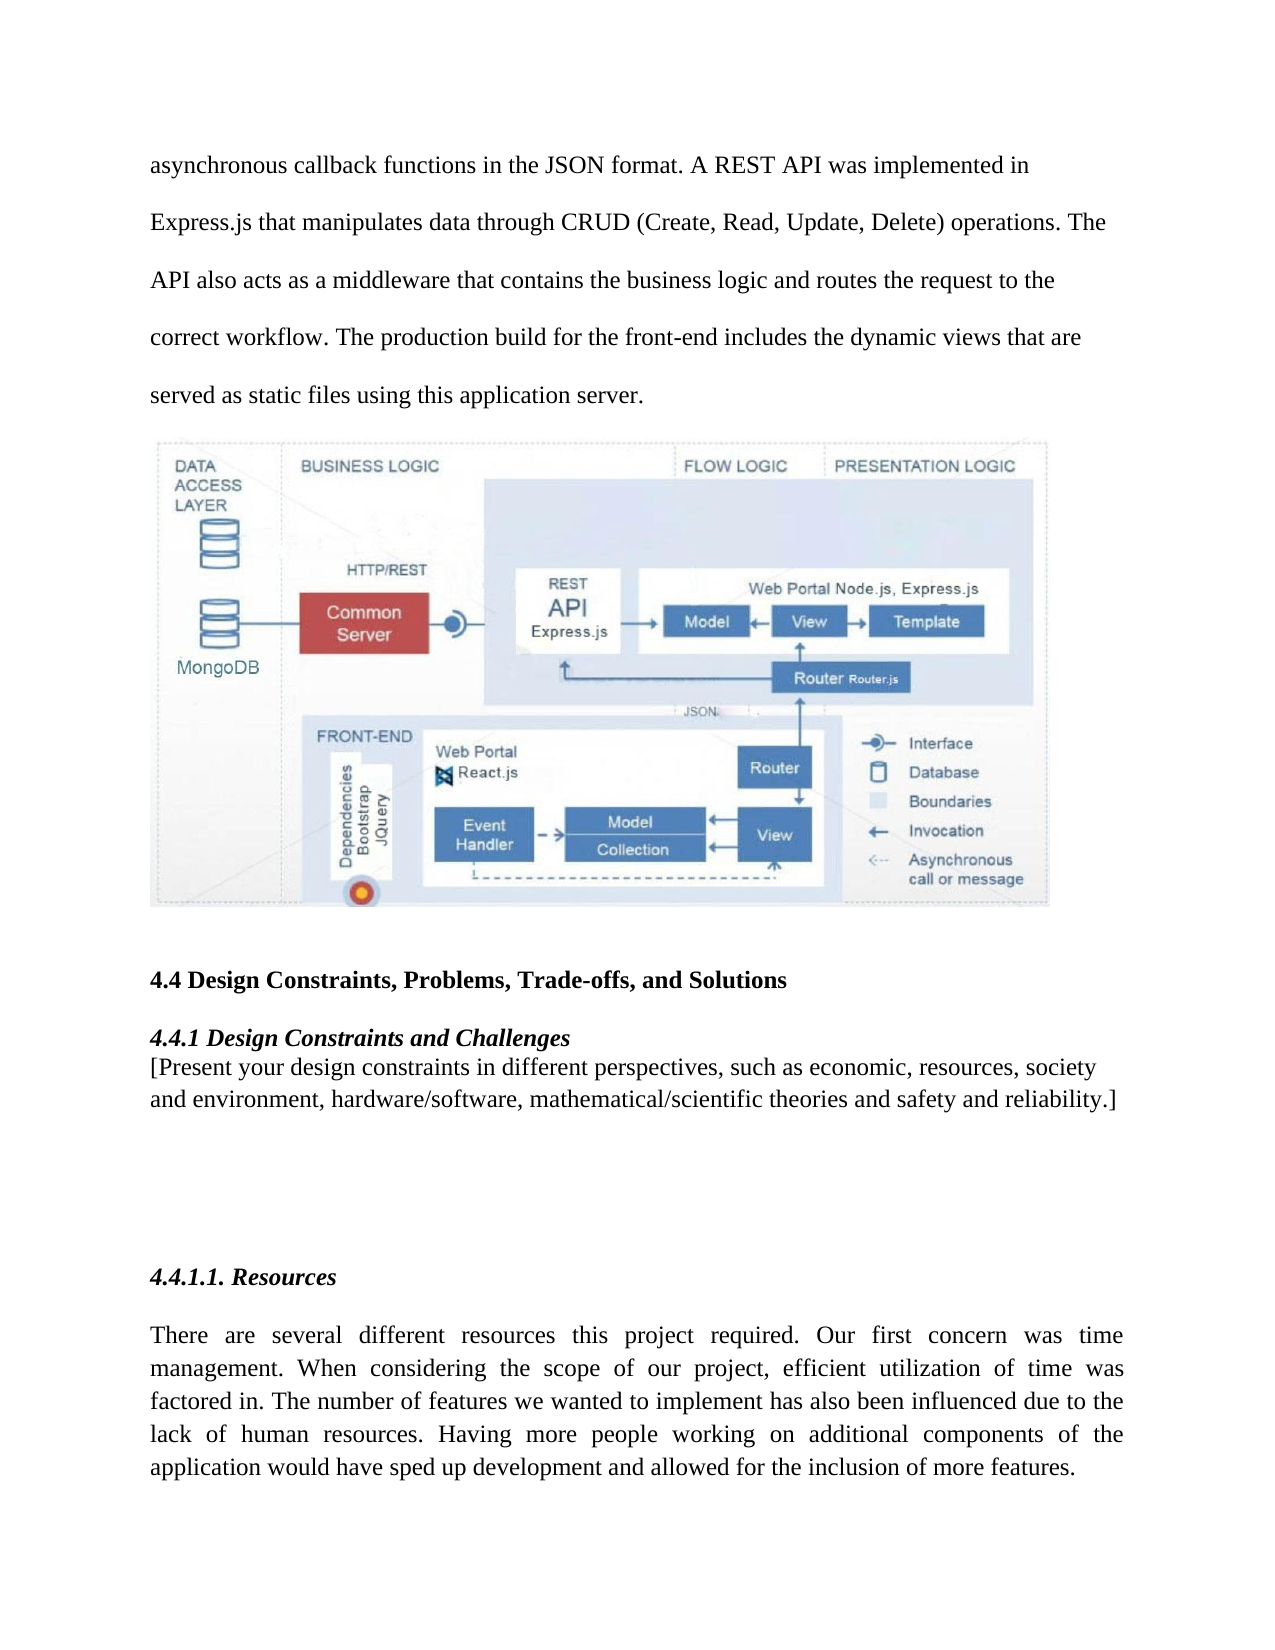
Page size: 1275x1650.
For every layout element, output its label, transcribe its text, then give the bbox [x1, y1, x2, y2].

text There are several different resources this project required. Our first concern was time management. When considering the scope of our project, efficient utilization of time was factored in. The number of features we wanted to implement has also been influenced due to the lack of human resources. Having more people working on additional components of the application would have sped up development and allowed for the inclusion of more features. [150, 1320, 1125, 1481]
text [Present your design constraints in different perspectives, such as economic, resources, society and environment, hardware/software, mathematical/scientific theories and safety and reliability.] [150, 1052, 1125, 1113]
picture [150, 437, 1050, 908]
text 4.4.1.1. Resources [150, 1262, 1125, 1291]
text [150, 150, 1125, 409]
subtitle 4.4 Design Constraints, Problems, Trade-offs, and Solutions [150, 965, 1125, 994]
subtitle 4.4.1 Design Constraints and Challenges [150, 1023, 1125, 1052]
